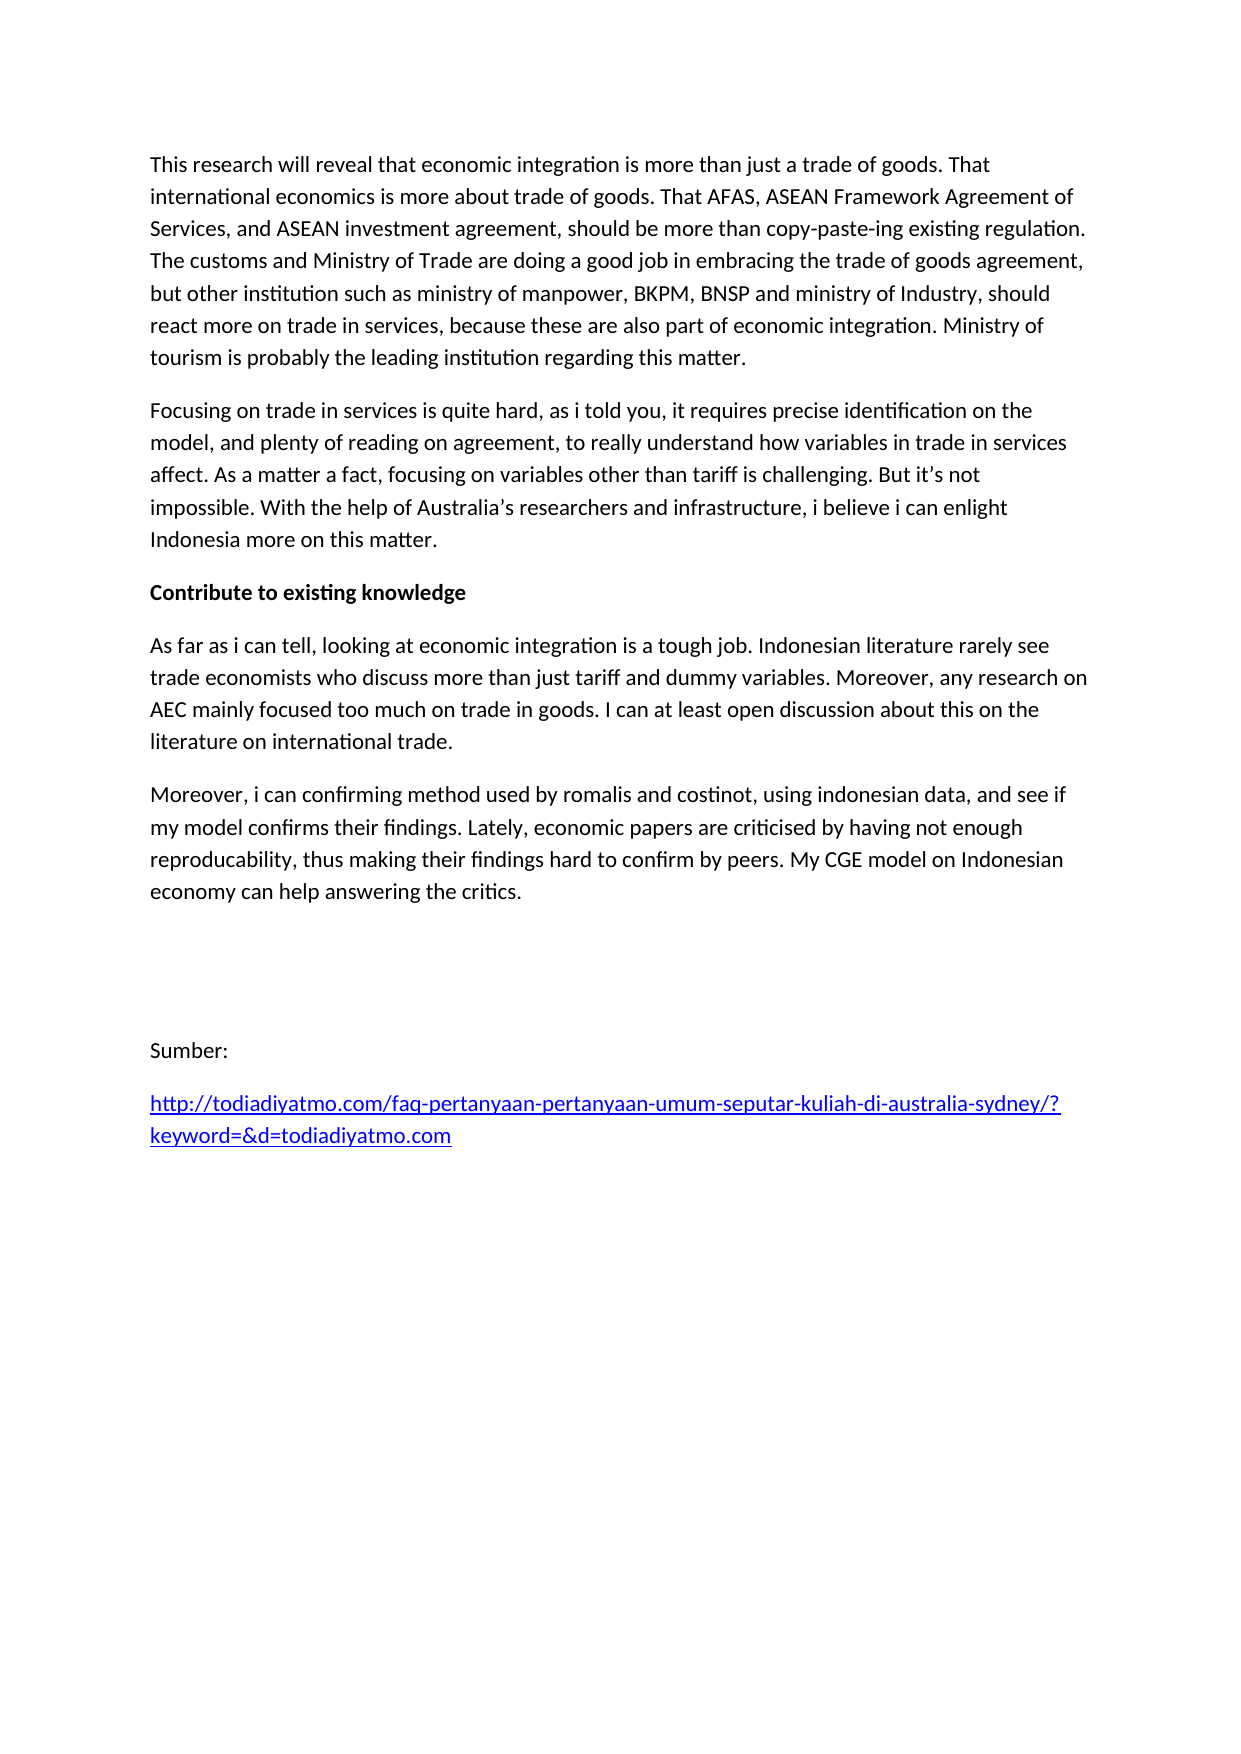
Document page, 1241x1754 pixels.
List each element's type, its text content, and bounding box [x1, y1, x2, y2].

text As far as i can tell, looking at economic integration is a tough job. Indonesian literature rarely see trade economists who discuss more than just tariff and dummy variables. Moreover, any research on AEC mainly focused too much on trade in goods. I can at least open discussion about this on the literature on international trade. [150, 631, 1090, 756]
text http://todiadiyatmo.com/faq-pertanyaan-pertanyaan-umum-seputar-kuliah-di-australia-sydney/?keyword=&d=todiadiyatmo.com [150, 1089, 1090, 1149]
text Moreover, i can confirming method used by romalis and costinot, using indonesian data, and see if my model confirms their findings. Lately, economic papers are criticised by having not enough reproducability, thus making their findings hard to confirm by peers. My CGE model on Indonesian economy can help answering the critics. [150, 781, 1090, 905]
text Sumber: [150, 1036, 1090, 1064]
text Focusing on trade in services is quite hard, as i told you, it requires precise identification on the model, and plenty of reading on agreement, to really understand how variables in trade in services affect. As a matter a fact, focusing on variables other than tariff is challenging. But it’s not impossible. With the help of Australia’s researchers and infrastructure, i believe i can enlight Indonesia more on this matter. [150, 396, 1090, 553]
text Contribute to existing knowledge [150, 578, 1090, 606]
text This research will reveal that economic integration is more than just a trade of goods. That international economics is more about trade of goods. That AFAS, ASEAN Framework Agreement of Services, and ASEAN investment agreement, should be more than copy-paste-ing existing regulation. The customs and Ministry of Trade are doing a good job in embracing the trade of goods agreement, but other institution such as ministry of manpower, BKPM, BNSP and ministry of Industry, should react more on trade in services, because these are also part of economic integration. Ministry of tourism is probably the leading institution regarding this matter. [150, 150, 1090, 371]
